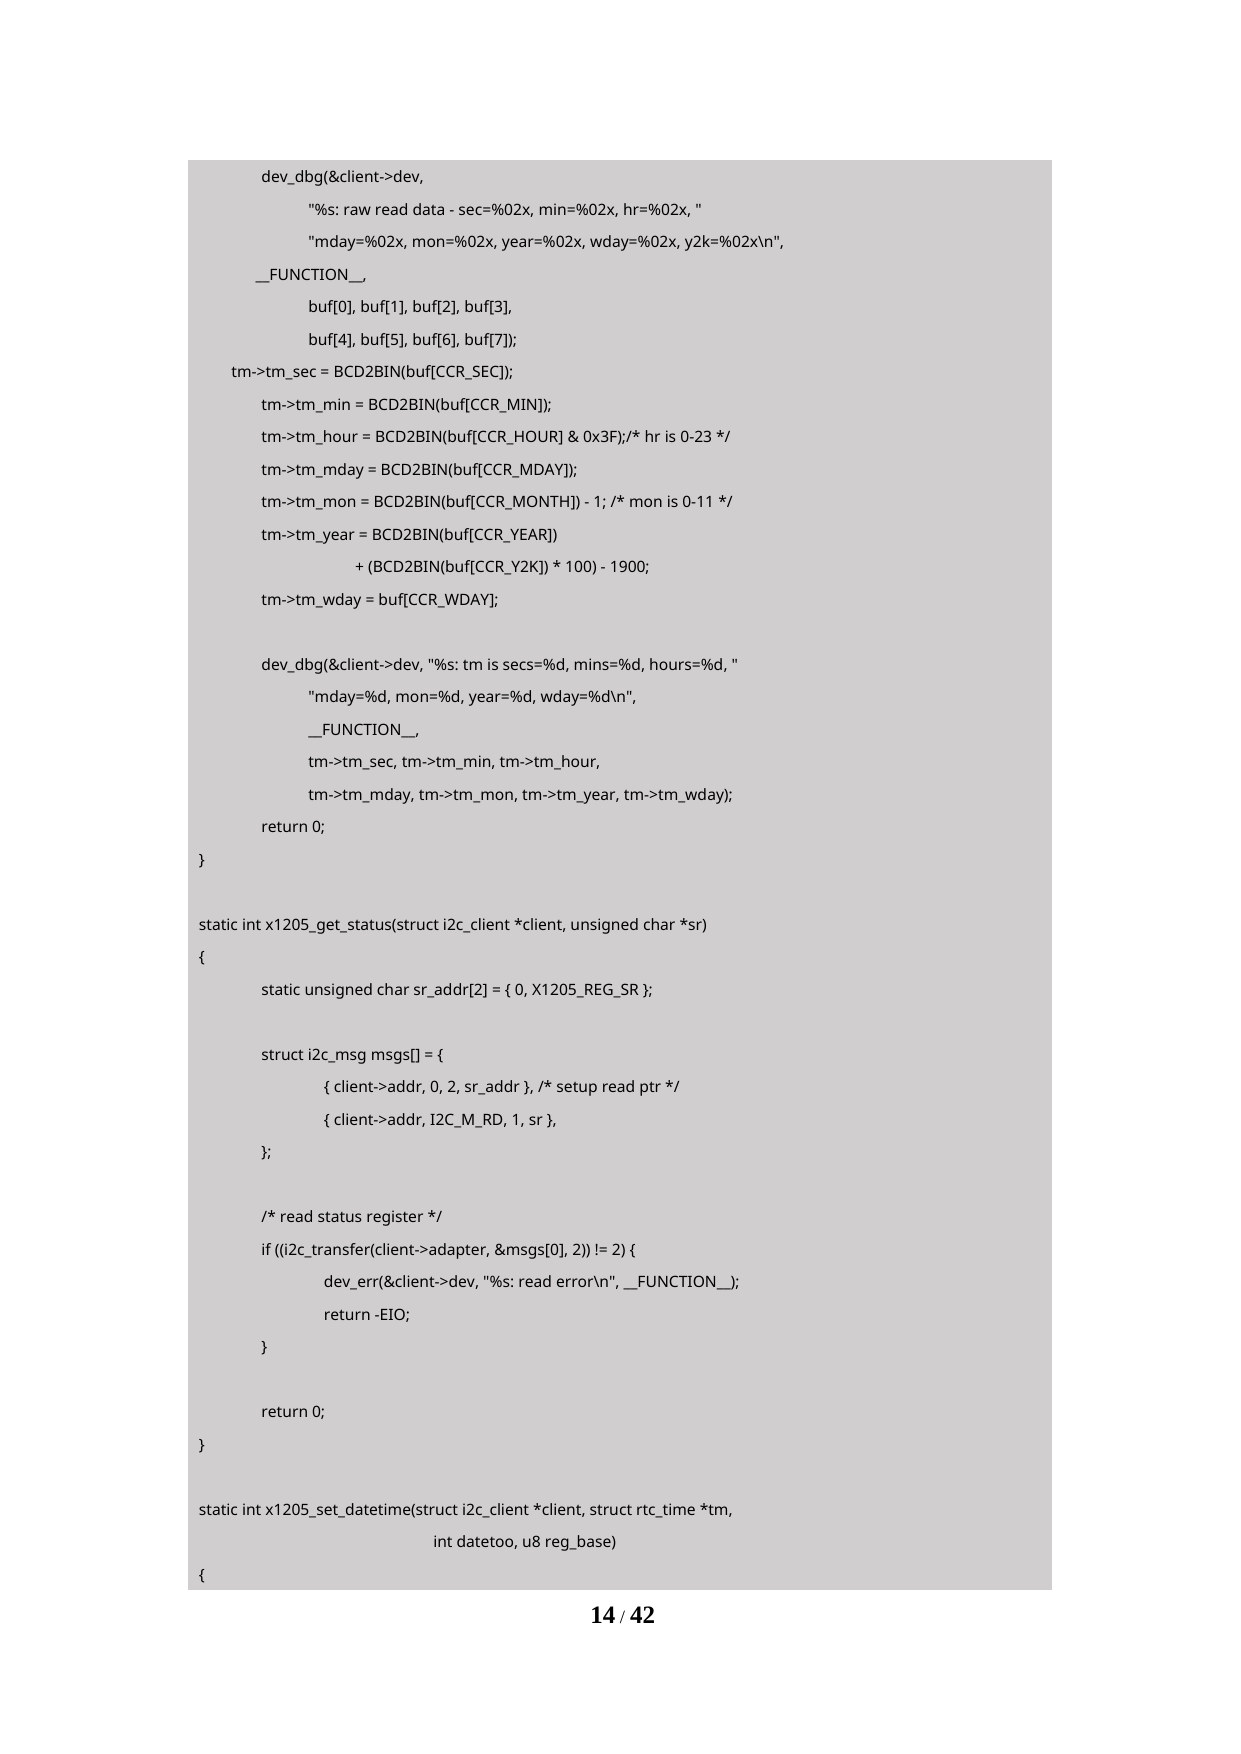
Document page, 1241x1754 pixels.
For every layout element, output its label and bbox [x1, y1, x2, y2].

table_cell [188, 160, 1052, 1590]
